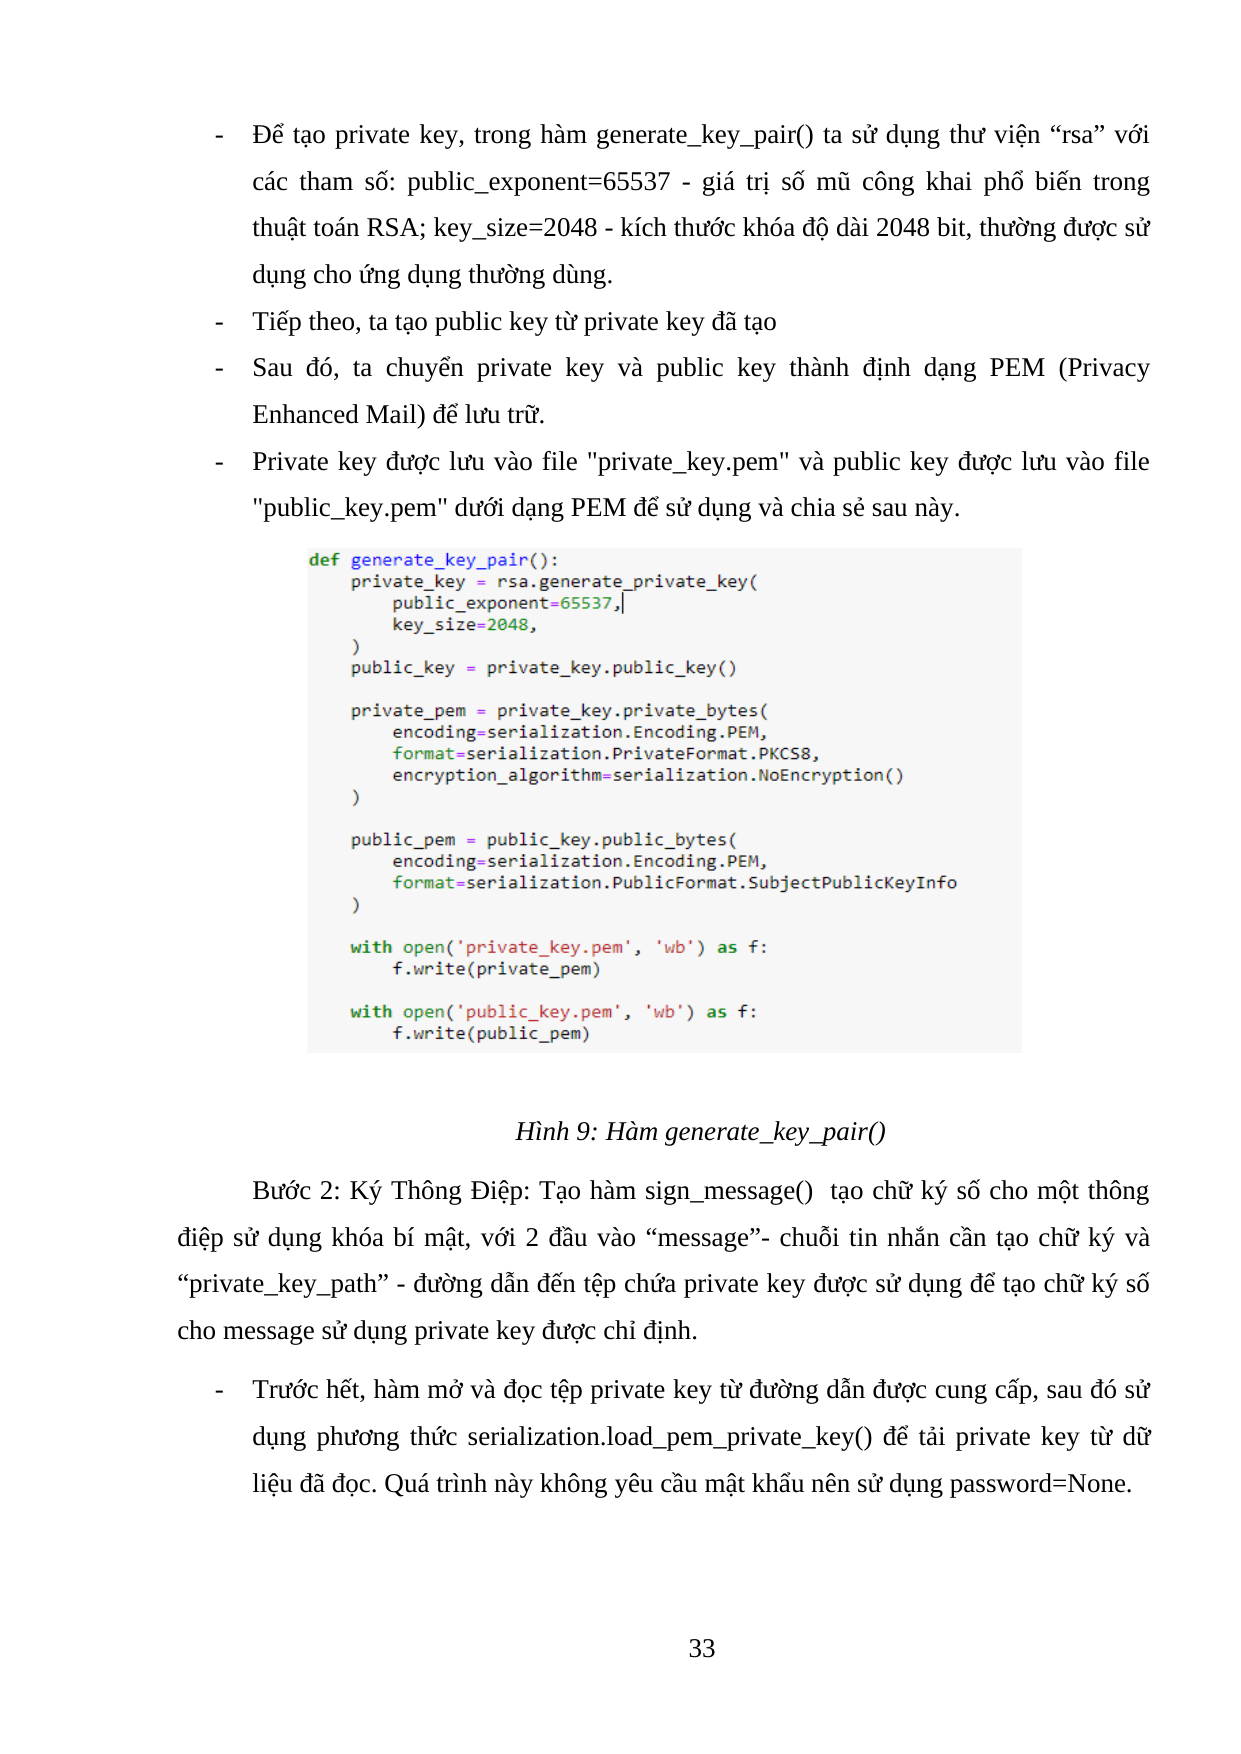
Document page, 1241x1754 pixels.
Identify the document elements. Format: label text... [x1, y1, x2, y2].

list Trước hết, hàm mở và đọc tệp private key từ đường dẫn được cung cấp, sau đó sử dụng phương thức serialization.load_pem_private_key() để tải private key từ dữ liệu đã đọc. Quá trình này không yêu cầu mật khẩu nên sử dụng password=None. [214, 1373, 1152, 1498]
list Để tạo private key, trong hàm generate_key_pair() ta sử dụng thư viện “rsa” với các tham số: public_exponent=65537 - giá trị số mũ công khai phổ biến trong thuật toán RSA; key_size=2048 - kích thước khóa độ dài 2048 bit, thường được sử dụng cho ứng dụng thường dùng. [214, 118, 1152, 289]
list Sau đó, ta chuyển private key và public key thành định dạng PEM (Privacy Enhanced Mail) để lưu trữ. [214, 351, 1152, 429]
text Bước 2: Ký Thông Điệp: Tạo hàm sign_message() tạo chữ ký số cho một thông điệp sử dụng khóa bí mật, với 2 đầu vào “message”- chuỗi tin nhắn cần tạo chữ ký và “private_key_path” - đường dẫn đến tệp chứa private key được sử dụng để tạo chữ ký số cho message sử dụng private key được chỉ định. [177, 1174, 1152, 1345]
list Private key được lưu vào file "private_key.pem" và public key được lưu vào file "public_key.pem" dưới dạng PEM để sử dụng và chia sẻ sau này. [214, 445, 1152, 522]
list Tiếp theo, ta tạo public key từ private key đã tạo [214, 305, 1152, 336]
picture [307, 548, 1023, 1053]
